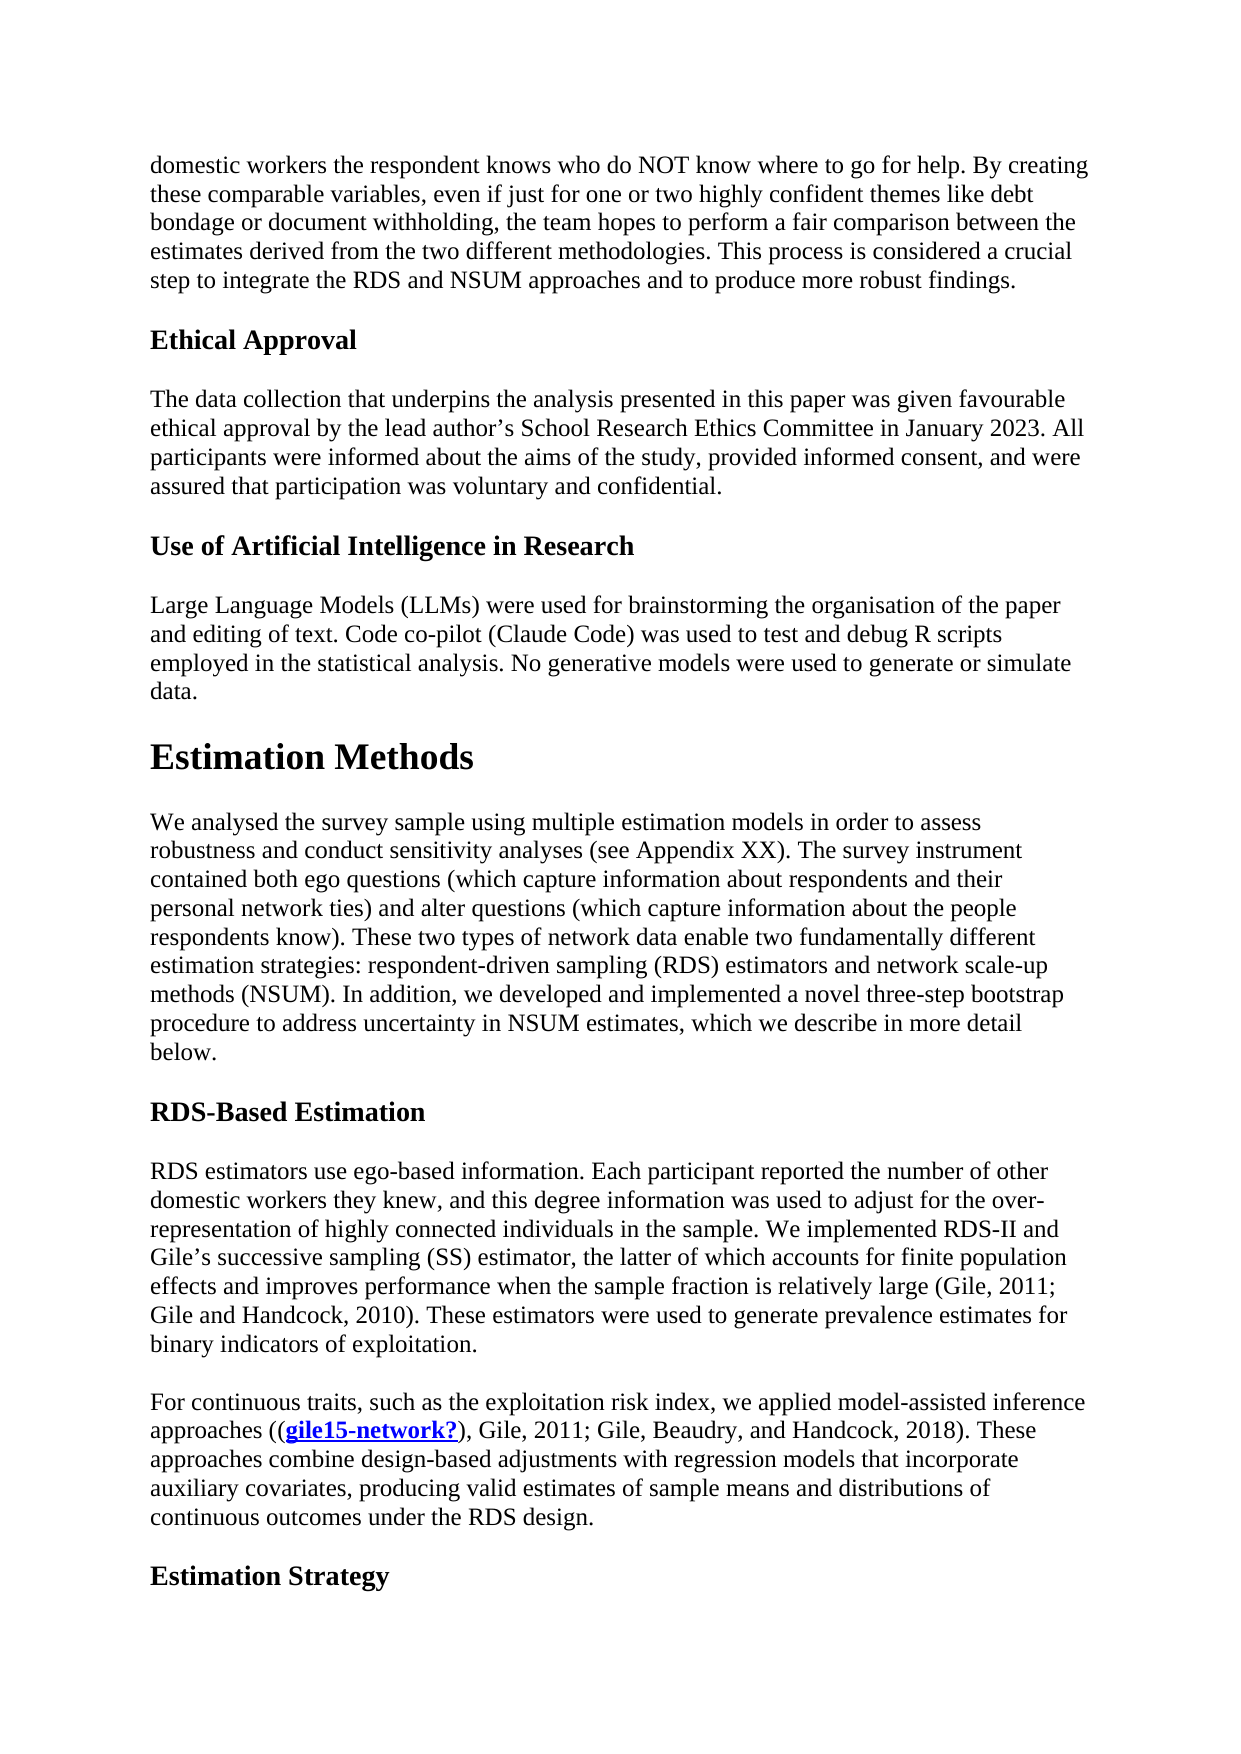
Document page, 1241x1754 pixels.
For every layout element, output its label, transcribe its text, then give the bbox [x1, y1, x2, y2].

text RDS estimators use ego-based information. Each participant reported the number of other domestic workers they knew, and this degree information was used to adjust for the over-representation of highly connected individuals in the sample. We implemented RDS-II and Gile’s successive sampling (SS) estimator, the latter of which accounts for finite population effects and improves performance when the sample fraction is relatively large (Gile, 2011; Gile and Handcock, 2010). These estimators were used to generate prevalence estimates for binary indicators of exploitation. [150, 1156, 1090, 1357]
text We analysed the survey sample using multiple estimation models in order to assess robustness and conduct sensitivity analyses (see Appendix XX). The survey instrument contained both ego questions (which capture information about respondents and their personal network ties) and alter questions (which capture information about the people respondents know). These two types of network data enable two fundamentally different estimation strategies: respondent-driven sampling (RDS) estimators and network scale-up methods (NSUM). In addition, we developed and implemented a novel three-step bootstrap procedure to address uncertainty in NSUM estimates, which we describe in more detail below. [150, 807, 1090, 1065]
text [150, 150, 1090, 294]
subtitle Estimation Strategy [150, 1559, 1090, 1592]
subtitle Use of Artificial Intelligence in Research [150, 529, 1090, 561]
text Large Language Models (LLMs) were used for brainstorming the organisation of the paper and editing of text. Code co-pilot (Claude Code) was used to test and debug R scripts employed in the statistical analysis. No generative models were used to generate or simulate data. [150, 590, 1090, 705]
subtitle Ethical Approval [150, 323, 1090, 355]
subtitle Estimation Methods [150, 734, 1090, 777]
subtitle RDS-Based Estimation [150, 1094, 1090, 1127]
text The data collection that underpins the analysis presented in this paper was given favourable ethical approval by the lead author’s School Research Ethics Committee in January 2023. All participants were informed about the aims of the study, provided informed consent, and were assured that participation was voluntary and confidential. [150, 384, 1090, 499]
text For continuous traits, such as the exploitation risk index, we applied model-assisted inference approaches ((gile15-network?), Gile, 2011; Gile, Beaudry, and Handcock, 2018). These approaches combine design-based adjustments with regression models that incorporate auxiliary covariates, producing valid estimates of sample means and distributions of continuous outcomes under the RDS design. [150, 1387, 1090, 1530]
